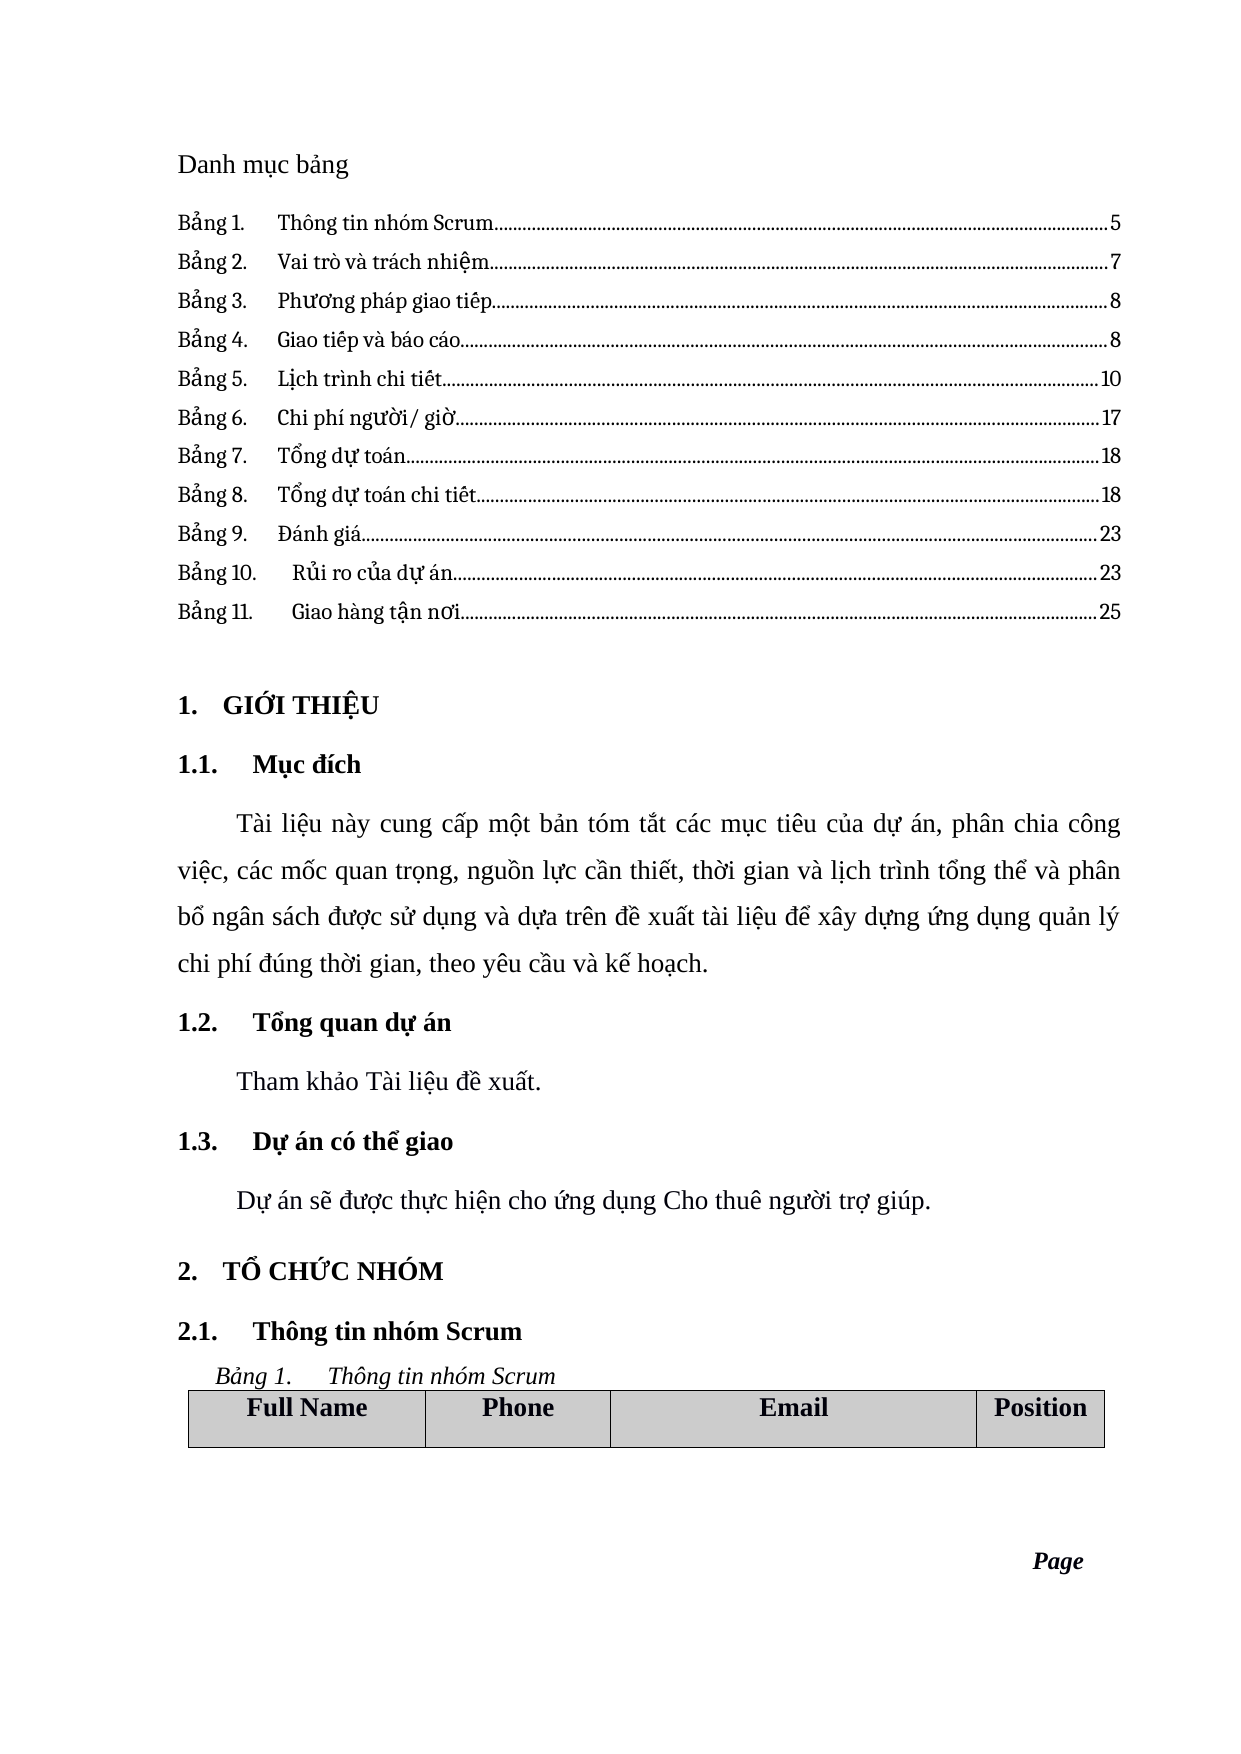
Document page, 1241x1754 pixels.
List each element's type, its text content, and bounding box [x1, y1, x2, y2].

text Dự án sẽ được thực hiện cho ứng dụng Cho thuê người trợ giúp. [177, 1184, 1122, 1215]
subtitle Thông tin nhóm Scrum [177, 1314, 1122, 1346]
text Tài liệu này cung cấp một bản tóm tắt các mục tiêu của dự án, phân chia công việc, các mốc quan trọng, nguồn lực cần thiết, thời gian và lịch trình tổng thể và phân bổ ngân sách được sử dụng và dựa trên đề xuất tài liệu để xây dựng ứng dụng quản lý chi phí đúng thời gian, theo yêu cầu và kế hoạch. [177, 807, 1122, 978]
subtitle Mục đích [177, 748, 1122, 779]
text Tham khảo Tài liệu đề xuất. [177, 1065, 1122, 1097]
table_header Position [977, 1391, 1104, 1447]
table_header Full Name [189, 1391, 425, 1447]
subtitle GIỚI THIỆU [177, 689, 1122, 720]
subtitle Thông tin nhóm Scrum [215, 1361, 1122, 1390]
subtitle Tổng quan dự án [177, 1006, 1122, 1037]
table_header Email [611, 1391, 976, 1447]
subtitle TỔ CHỨC NHÓM [177, 1255, 1122, 1287]
subtitle Dự án có thể giao [177, 1124, 1122, 1156]
text Danh mục bảng [177, 148, 1122, 179]
table_header Phone [426, 1391, 610, 1447]
